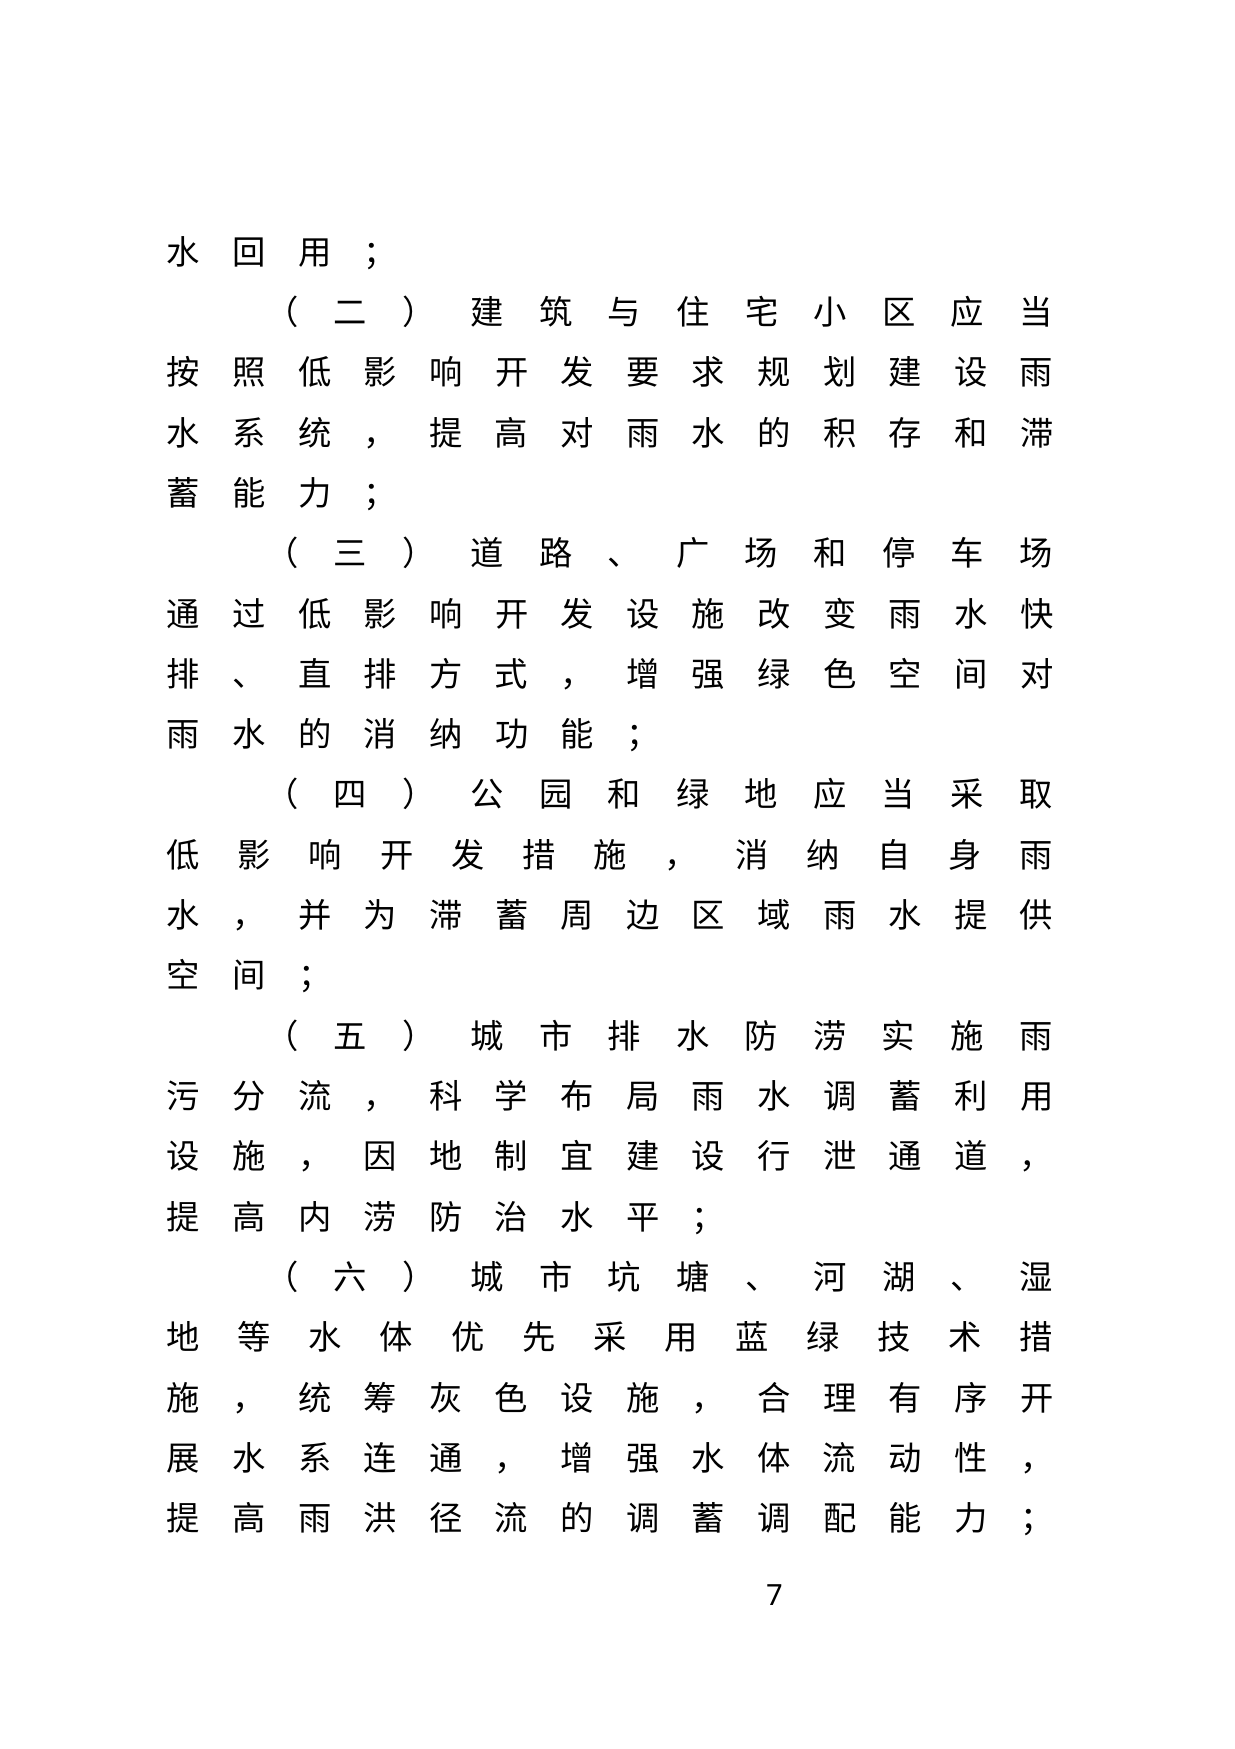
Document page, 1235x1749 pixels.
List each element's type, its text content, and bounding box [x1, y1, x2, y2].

text （四）公园和绿地应当采取低影响开发措施，消纳自身雨水，并为滞蓄周边区域雨水提供空间； [167, 762, 1085, 1003]
text （三）道路、广场和停车场通过低影响开发设施改变雨水快排、直排方式，增强绿色空间对雨水的消纳功能； [167, 521, 1085, 762]
text （五）城市排水防涝实施雨污分流，科学布局雨水调蓄利用设施，因地制宜建设行泄通道，提高内涝防治水平； [167, 1003, 1085, 1245]
text （二）建筑与住宅小区应当按照低影响开发要求规划建设雨水系统，提高对雨水的积存和滞蓄能力； [167, 280, 1085, 521]
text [167, 219, 1085, 280]
text （六）城市坑塘、河湖、湿地等水体优先采用蓝绿技术措施，统筹灰色设施，合理有序开展水系连通，增强水体流动性，提高雨洪径流的调蓄调配能力； [167, 1245, 1085, 1546]
